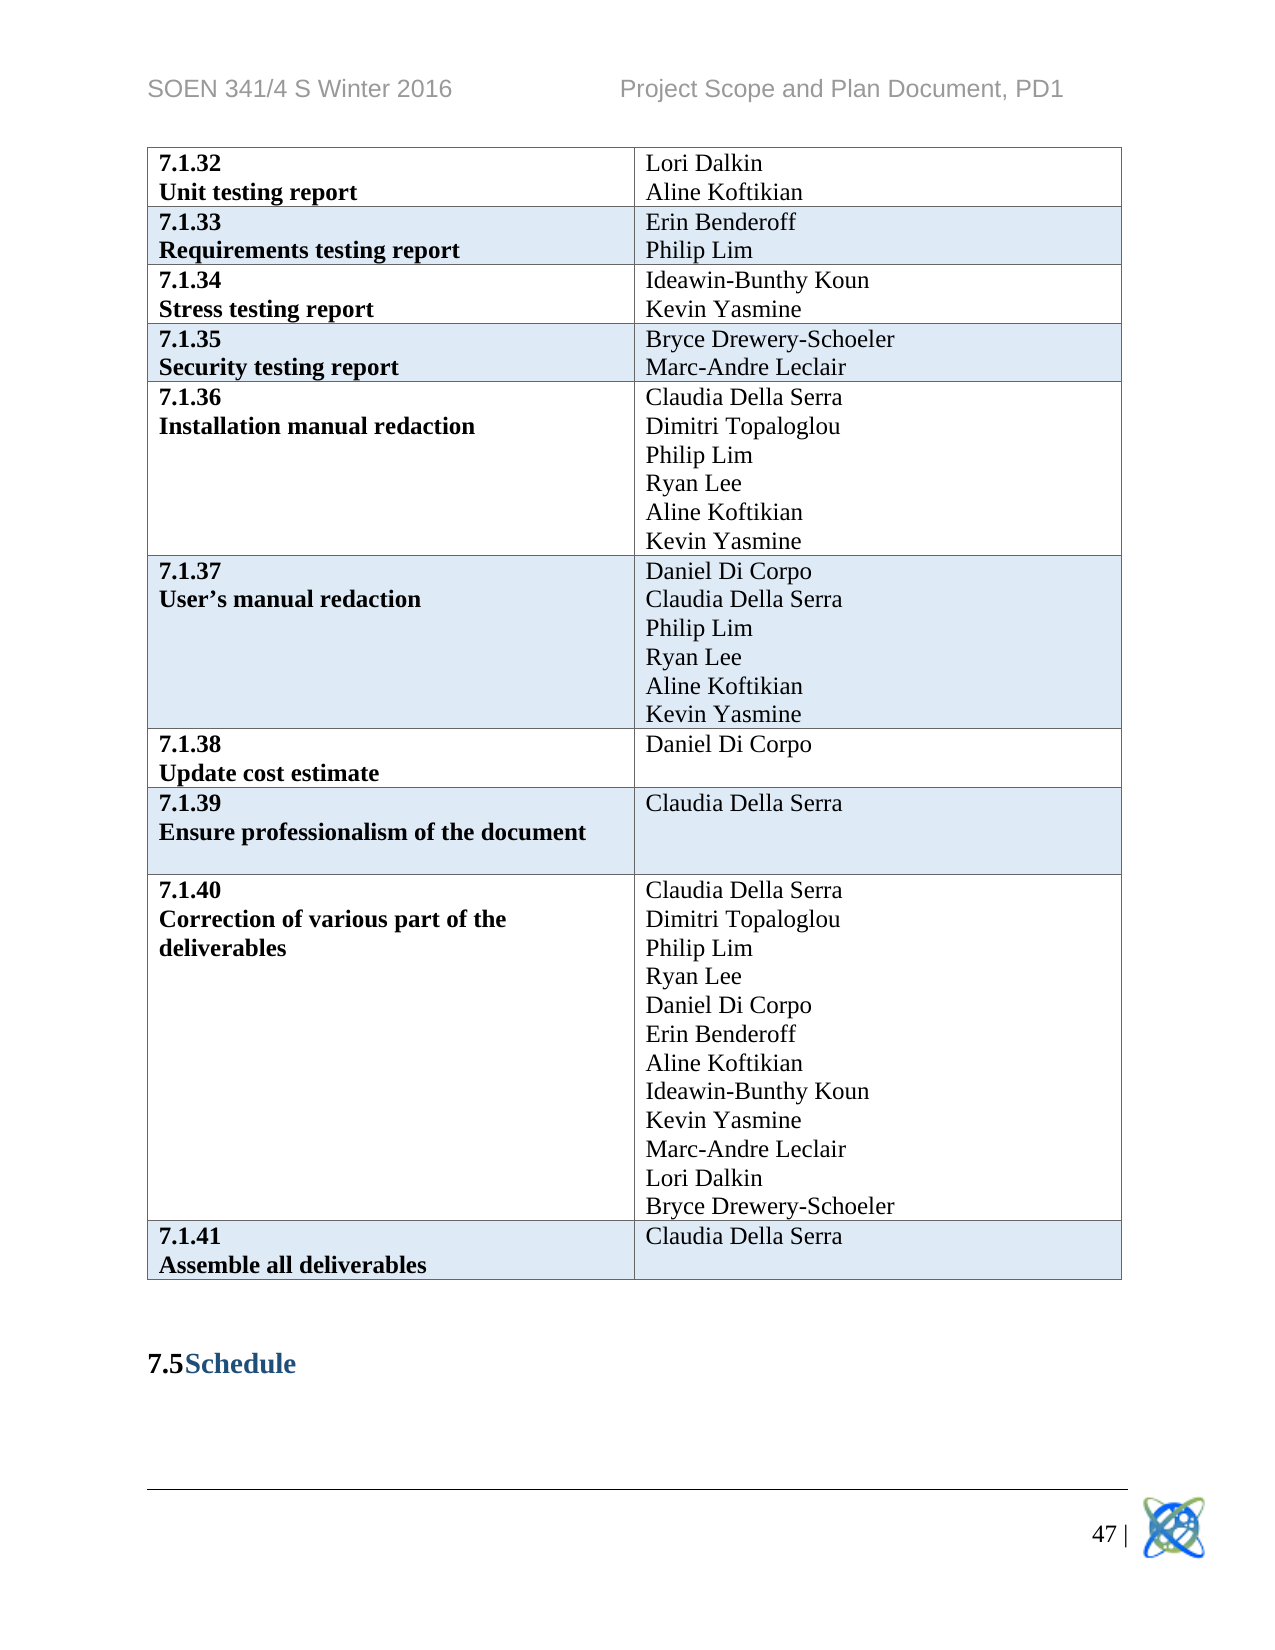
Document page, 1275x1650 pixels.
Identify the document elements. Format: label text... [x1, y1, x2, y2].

table_cell 7.1.37 User’s manual redaction [148, 556, 634, 728]
table_cell 7.1.32 Unit testing report [148, 148, 634, 206]
table_cell 7.1.40 Correction of various part of the deliverables [148, 875, 634, 1220]
table_cell 7.1.41 Assemble all deliverables [148, 1221, 634, 1279]
picture [1123, 1490, 1224, 1566]
table_cell Claudia Della Serra Dimitri Topaloglou Philip Lim Ryan Lee Aline Koftikian Kevin Yasmine [635, 382, 1121, 555]
table_cell 7.1.35 Security testing report [148, 324, 634, 381]
table_cell Claudia Della Serra Dimitri Topaloglou Philip Lim Ryan Lee Daniel Di Corpo Erin Benderoff Aline Koftikian Ideawin-Bunthy Koun Kevin Yasmine Marc-Andre Leclair Lori Dalkin Bryce Drewery-Schoeler [635, 875, 1121, 1220]
table_cell Daniel Di Corpo [635, 729, 1121, 787]
table_cell 7.1.33 Requirements testing report [148, 207, 634, 264]
table_cell 7.1.36 Installation manual redaction [148, 382, 634, 555]
table_cell Bryce Drewery-Schoeler Marc-Andre Leclair [635, 324, 1121, 381]
table_cell 7.1.38 Update cost estimate [148, 729, 634, 787]
table_cell 7.1.39 Ensure professionalism of the document [148, 788, 634, 874]
table_cell Erin Benderoff Philip Lim [635, 207, 1121, 264]
table_cell Ideawin-Bunthy Koun Kevin Yasmine [635, 265, 1121, 323]
table_cell Daniel Di Corpo Claudia Della Serra Philip Lim Ryan Lee Aline Koftikian Kevin Yasmine [635, 556, 1121, 728]
subtitle Schedule [147, 1346, 1128, 1379]
table_cell 7.1.34 Stress testing report [148, 265, 634, 323]
table_cell Claudia Della Serra [635, 1221, 1121, 1279]
table_cell Claudia Della Serra [635, 788, 1121, 874]
table_cell Lori Dalkin Aline Koftikian [635, 148, 1121, 206]
